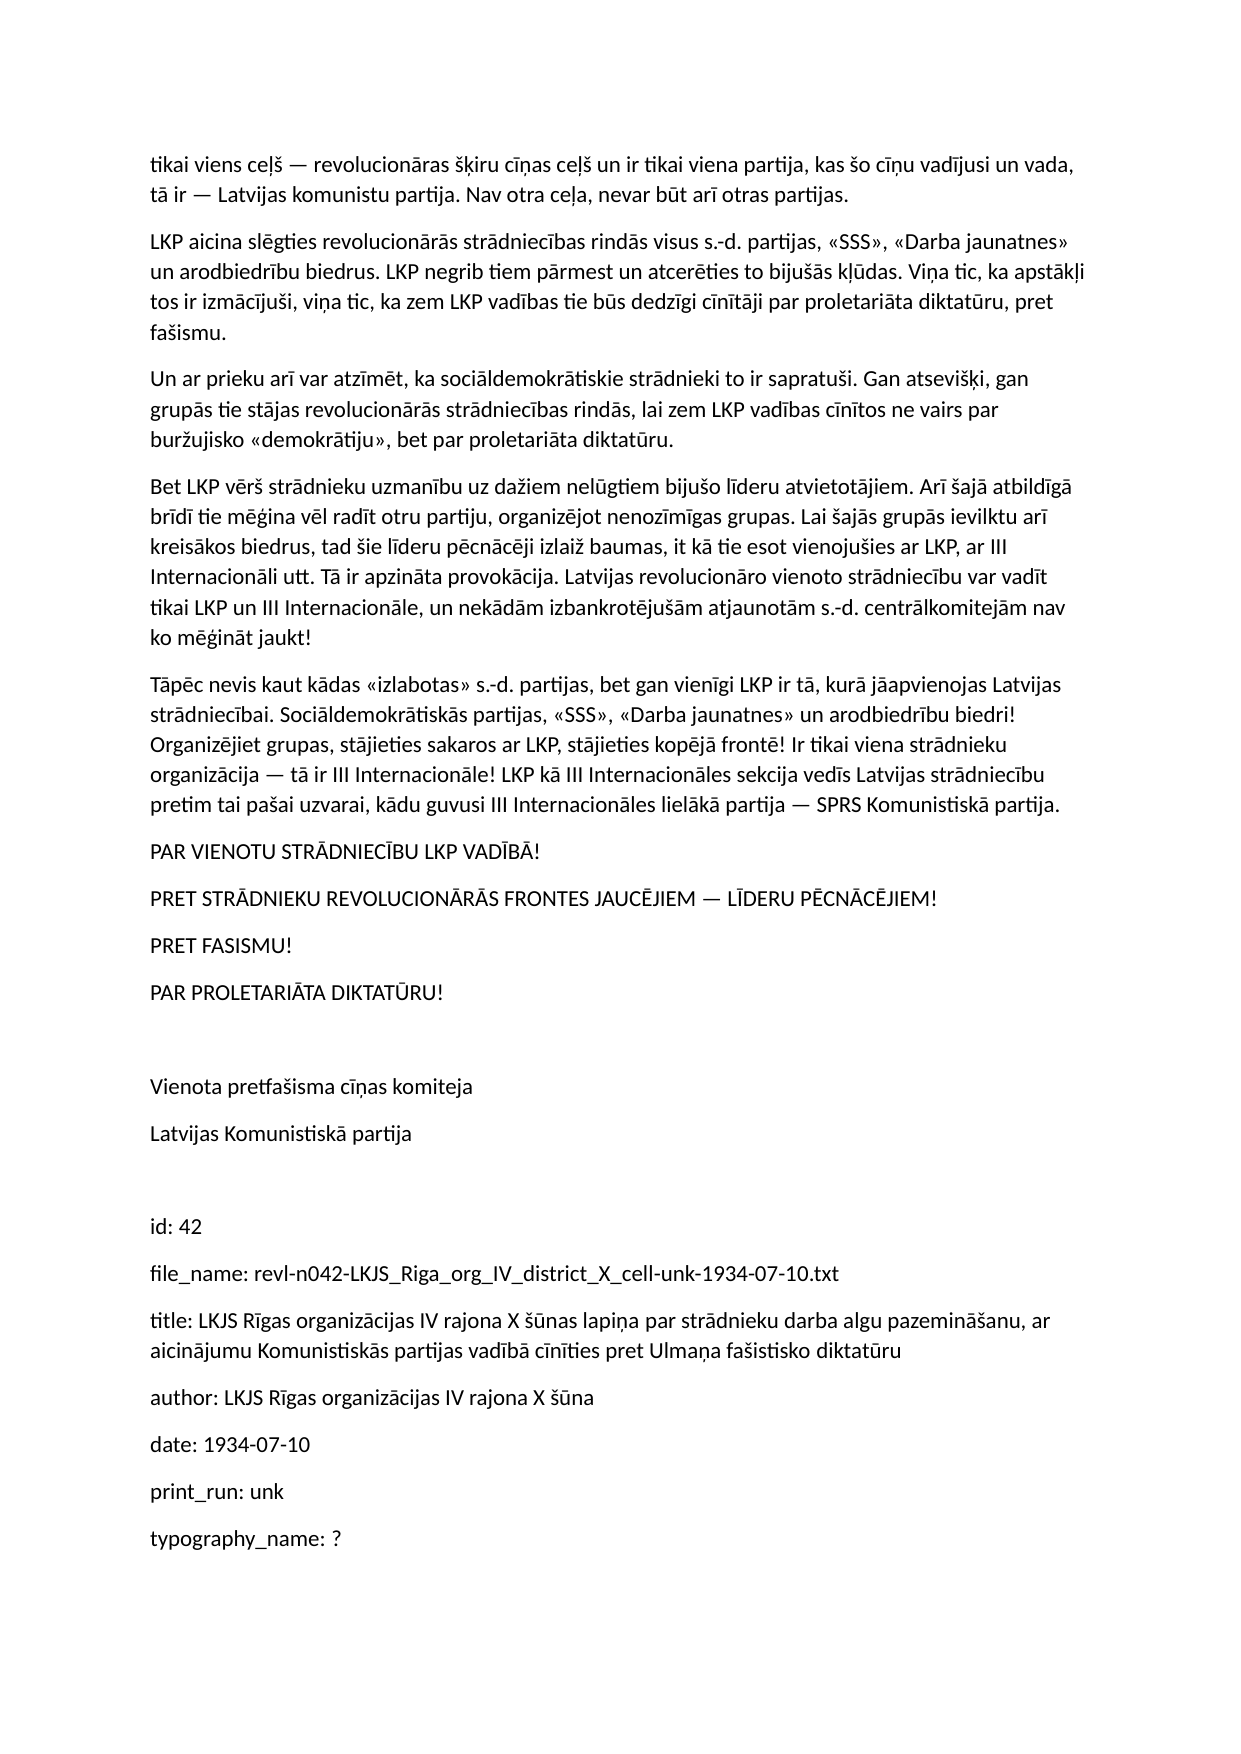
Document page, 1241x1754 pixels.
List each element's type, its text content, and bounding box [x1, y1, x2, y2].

text print_run: unk [150, 1477, 1090, 1505]
text author: LKJS Rīgas organizācijas IV rajona X šūna [150, 1383, 1090, 1411]
text title: LKJS Rīgas organizācijas IV rajona X šūnas lapiņa par strādnieku darba algu pazemināšanu, ar aicinājumu Komunistiskās partijas vadībā cīnīties pret Ulmaņa fašistisko diktatūru [150, 1306, 1090, 1364]
text typography_name: ? [150, 1524, 1090, 1552]
text Vienota pretfašisma cīņas komiteja [150, 1072, 1090, 1100]
text date: 1934-07-10 [150, 1430, 1090, 1458]
text Bet LKP vērš strādnieku uzmanību uz dažiem nelūgtiem bijušo līderu atvietotājiem. Arī šajā atbildīgā brīdī tie mēģina vēl radīt otru partiju, organizējot nenozīmīgas grupas. Lai šajās grupās ievilktu arī kreisākos biedrus, tad šie līderu pēcnācēji izlaiž baumas, it kā tie esot vienojušies ar LKP, ar III Internacionāli utt. Tā ir apzināta provokācija. Latvijas revolucionāro vienoto strādniecību var vadīt tikai LKP un III Internacionāle, un nekādām izbankrotējušām atjaunotām s.-d. centrālkomitejām nav ko mēģināt jaukt! [150, 472, 1090, 651]
text id: 42 [150, 1212, 1090, 1241]
text Latvijas Komunistiskā partija [150, 1119, 1090, 1147]
text PAR PROLETARIĀTA DIKTATŪRU! [150, 978, 1090, 1006]
text LKP aicina slēgties revolucionārās strādniecības rindās visus s.-d. partijas, «SSS», «Darba jaunatnes» un arodbiedrību biedrus. LKP negrib tiem pārmest un atcerēties to bijušās kļūdas. Viņa tic, ka apstākļi tos ir izmācījuši, viņa tic, ka zem LKP vadības tie būs dedzīgi cīnītāji par proletariāta diktatūru, pret fašismu. [150, 227, 1090, 346]
text PAR VIENOTU STRĀDNIECĪBU LKP VADĪBĀ! [150, 837, 1090, 866]
text Un ar prieku arī var atzīmēt, ka sociāldemokrātiskie strādnieki to ir sapratuši. Gan atsevišķi, gan grupās tie stājas revolucionārās strādniecības rindās, lai zem LKP vadības cīnītos ne vairs par buržujisko «demokrātiju», bet par proletariāta diktatūru. [150, 364, 1090, 453]
text file_name: revl-n042-LKJS_Riga_org_IV_district_X_cell-unk-1934-07-10.txt [150, 1259, 1090, 1287]
text PRET STRĀDNIEKU REVOLUCIONĀRĀS FRONTES JAUCĒJIEM — LĪDERU PĒCNĀCĒJIEM! [150, 884, 1090, 912]
text Tāpēc nevis kaut kādas «izlabotas» s.-d. partijas, bet gan vienīgi LKP ir tā, kurā jāapvienojas Latvijas strādniecībai. Sociāldemokrātiskās partijas, «SSS», «Darba jaunatnes» un arodbiedrību biedri! Organizējiet grupas, stājieties sakaros ar LKP, stājieties kopējā frontē! Ir tikai viena strādnieku organizācija — tā ir III Internacionāle! LKP kā III Internacionāles sekcija vedīs Latvijas strādniecību pretim tai pašai uzvarai, kādu guvusi III Internacionāles lielākā partija — SPRS Komunistiskā partija. [150, 670, 1090, 819]
text PRET FASISMU! [150, 931, 1090, 959]
